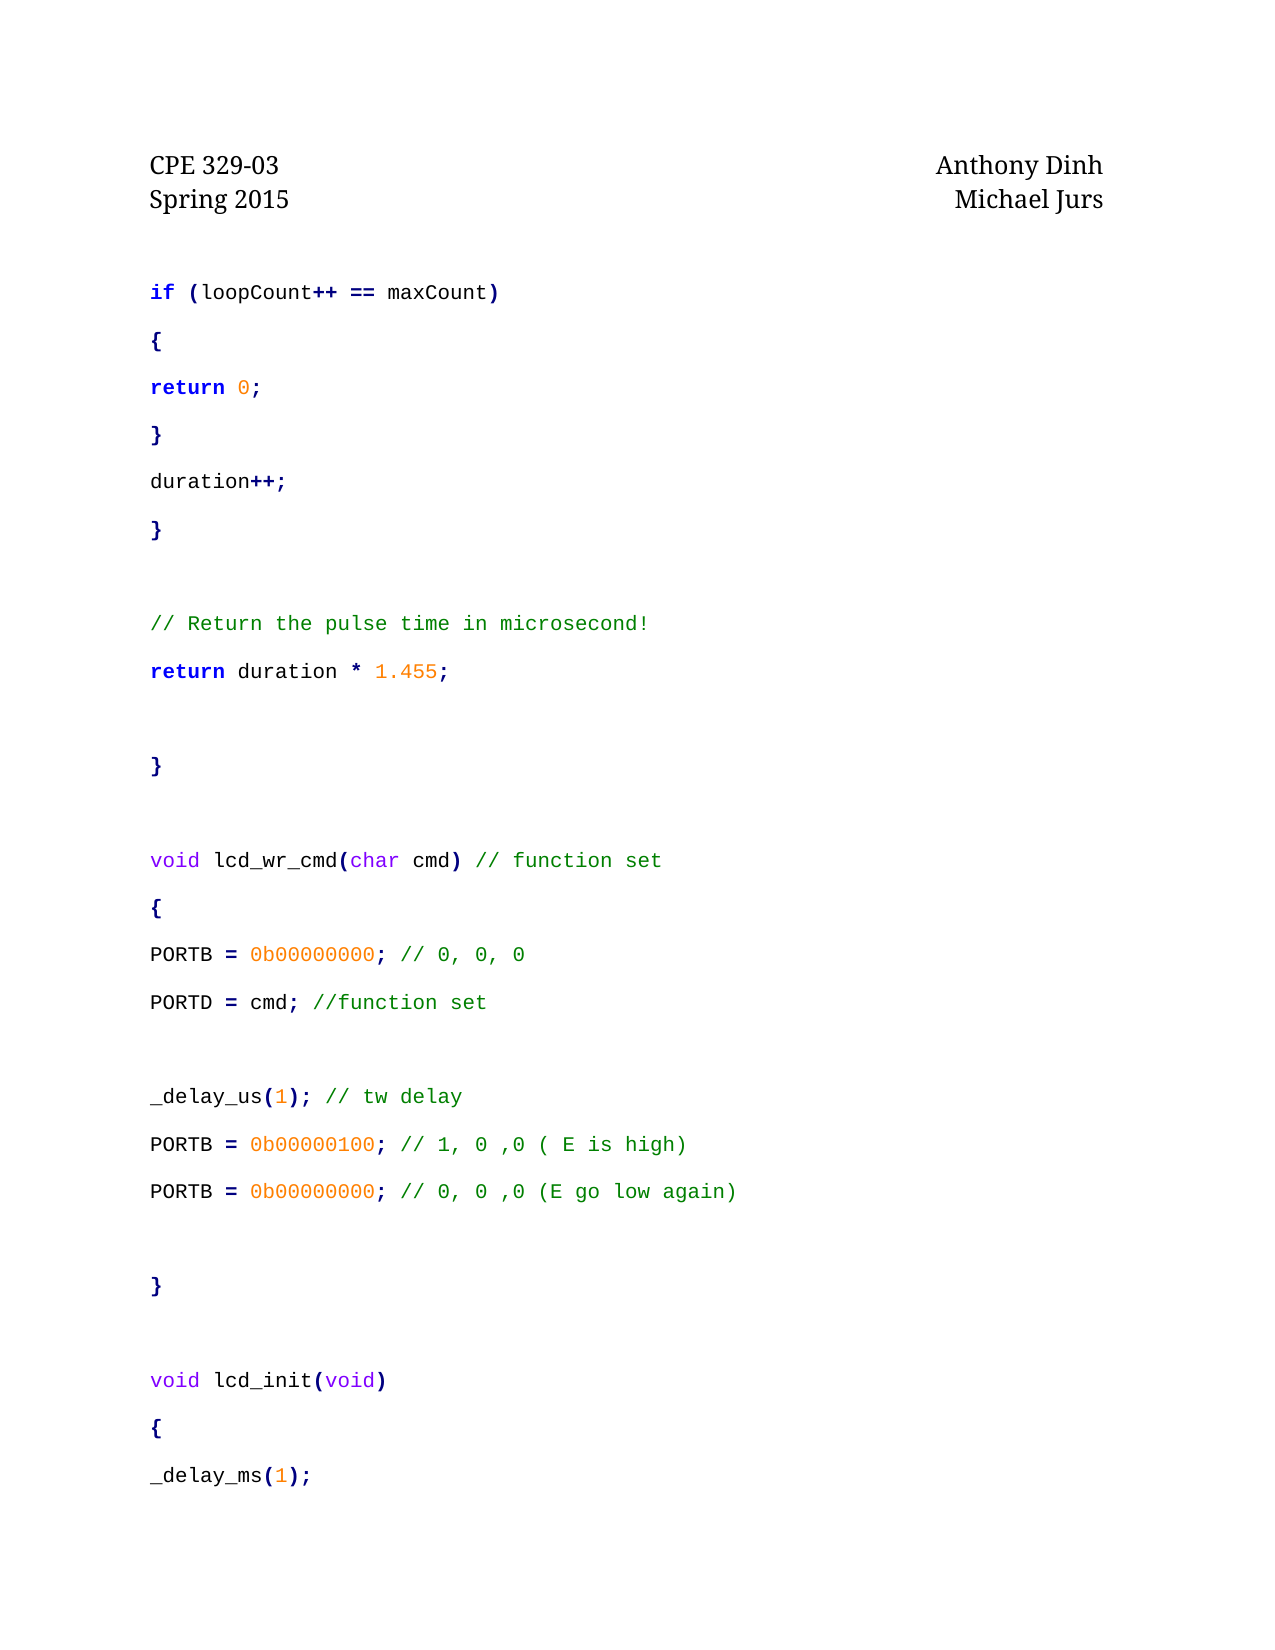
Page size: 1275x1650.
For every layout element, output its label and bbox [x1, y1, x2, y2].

text [150, 259, 1125, 1488]
